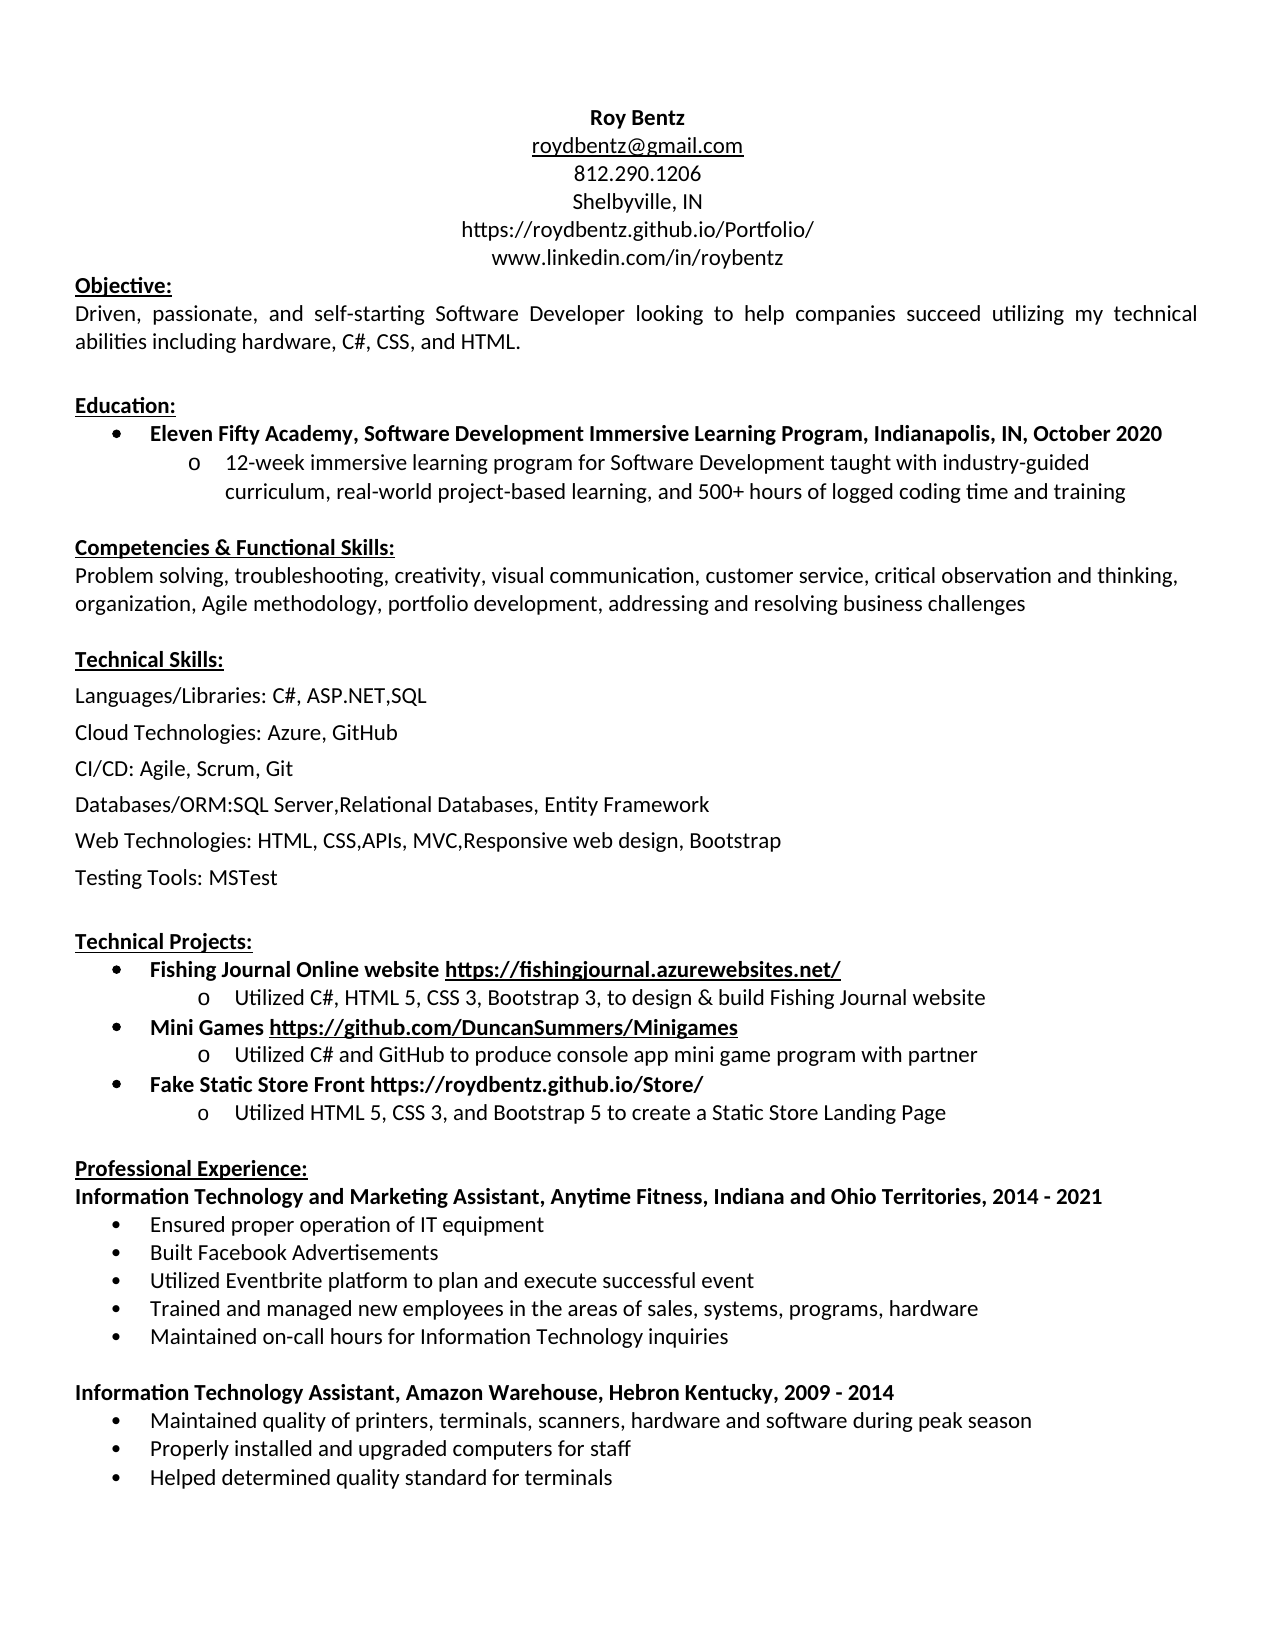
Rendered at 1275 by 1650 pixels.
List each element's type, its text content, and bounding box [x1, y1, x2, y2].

text Information Technology and Marketing Assistant, Anytime Fitness, Indiana and Ohio Territories, 2014 - 2021 [75, 1182, 1200, 1210]
text Testing Tools: MSTest [75, 863, 1200, 891]
list Built Facebook Advertisements [112, 1238, 1200, 1266]
text roydbentz@gmail.com [75, 131, 1200, 159]
list Fishing Journal Online website https://fishingjournal.azurewebsites.net/ [112, 955, 1200, 983]
text www.linkedin.com/in/roybentz [75, 243, 1200, 271]
list Utilized Eventbrite platform to plan and execute successful event [112, 1266, 1200, 1294]
text 812.290.1206 [75, 159, 1200, 187]
text Databases/ORM:SQL Server,Relational Databases, Entity Framework [75, 790, 1200, 818]
text Shelbyville, IN [75, 187, 1200, 215]
text https://roydbentz.github.io/Portfolio/ [75, 215, 1200, 243]
list Fake Static Store Front https://roydbentz.github.io/Store/ [112, 1070, 1200, 1098]
list 12-week immersive learning program for Software Development taught with industry-guided curriculum, real-world project-based learning, and 500+ hours of logged coding time and training [187, 448, 1200, 505]
text Technical Skills: [75, 645, 1200, 673]
text Driven, passionate, and self-starting Software Developer looking to help companies succeed utilizing my technical abilities including hardware, C#, CSS, and HTML. [75, 299, 1200, 355]
text Technical Projects: [75, 927, 1200, 955]
text Professional Experience: [75, 1154, 1200, 1182]
list Utilized C# and GitHub to produce console app mini game program with partner [197, 1041, 1200, 1070]
list Utilized HTML 5, CSS 3, and Bootstrap 5 to create a Static Store Landing Page [197, 1098, 1200, 1126]
list Helped determined quality standard for terminals [112, 1463, 1200, 1491]
text Web Technologies: HTML, CSS,APIs, MVC,Responsive web design, Bootstrap [75, 827, 1200, 855]
list Ensured proper operation of IT equipment [112, 1210, 1200, 1238]
list Trained and managed new employees in the areas of sales, systems, programs, hardware [112, 1294, 1200, 1322]
list Maintained on-call hours for Information Technology inquiries [112, 1322, 1200, 1351]
text Competencies & Functional Skills: [75, 533, 1200, 561]
list Mini Games https://github.com/DuncanSummers/Minigames [112, 1013, 1200, 1041]
text Education: [75, 392, 1200, 419]
text Cloud Technologies: Azure, GitHub [75, 718, 1200, 746]
list Maintained quality of printers, terminals, scanners, hardware and software during peak season [112, 1407, 1200, 1434]
list Utilized C#, HTML 5, CSS 3, Bootstrap 3, to design & build Fishing Journal website [197, 983, 1200, 1013]
text Problem solving, troubleshooting, creativity, visual communication, customer service, critical observation and thinking, organization, Agile methodology, portfolio development, addressing and resolving business challenges [75, 561, 1200, 617]
list Properly installed and upgraded computers for staff [112, 1434, 1200, 1463]
text CI/CD: Agile, Scrum, Git [75, 754, 1200, 782]
text Roy Bentz [75, 103, 1200, 131]
text Objective: [75, 271, 1200, 299]
list Eleven Fifty Academy, Software Development Immersive Learning Program, Indianapolis, IN, October 2020 [112, 419, 1200, 448]
text Information Technology Assistant, Amazon Warehouse, Hebron Kentucky, 2009 - 2014 [75, 1378, 1200, 1407]
text Languages/Libraries: C#, ASP.NET,SQL [75, 681, 1200, 709]
